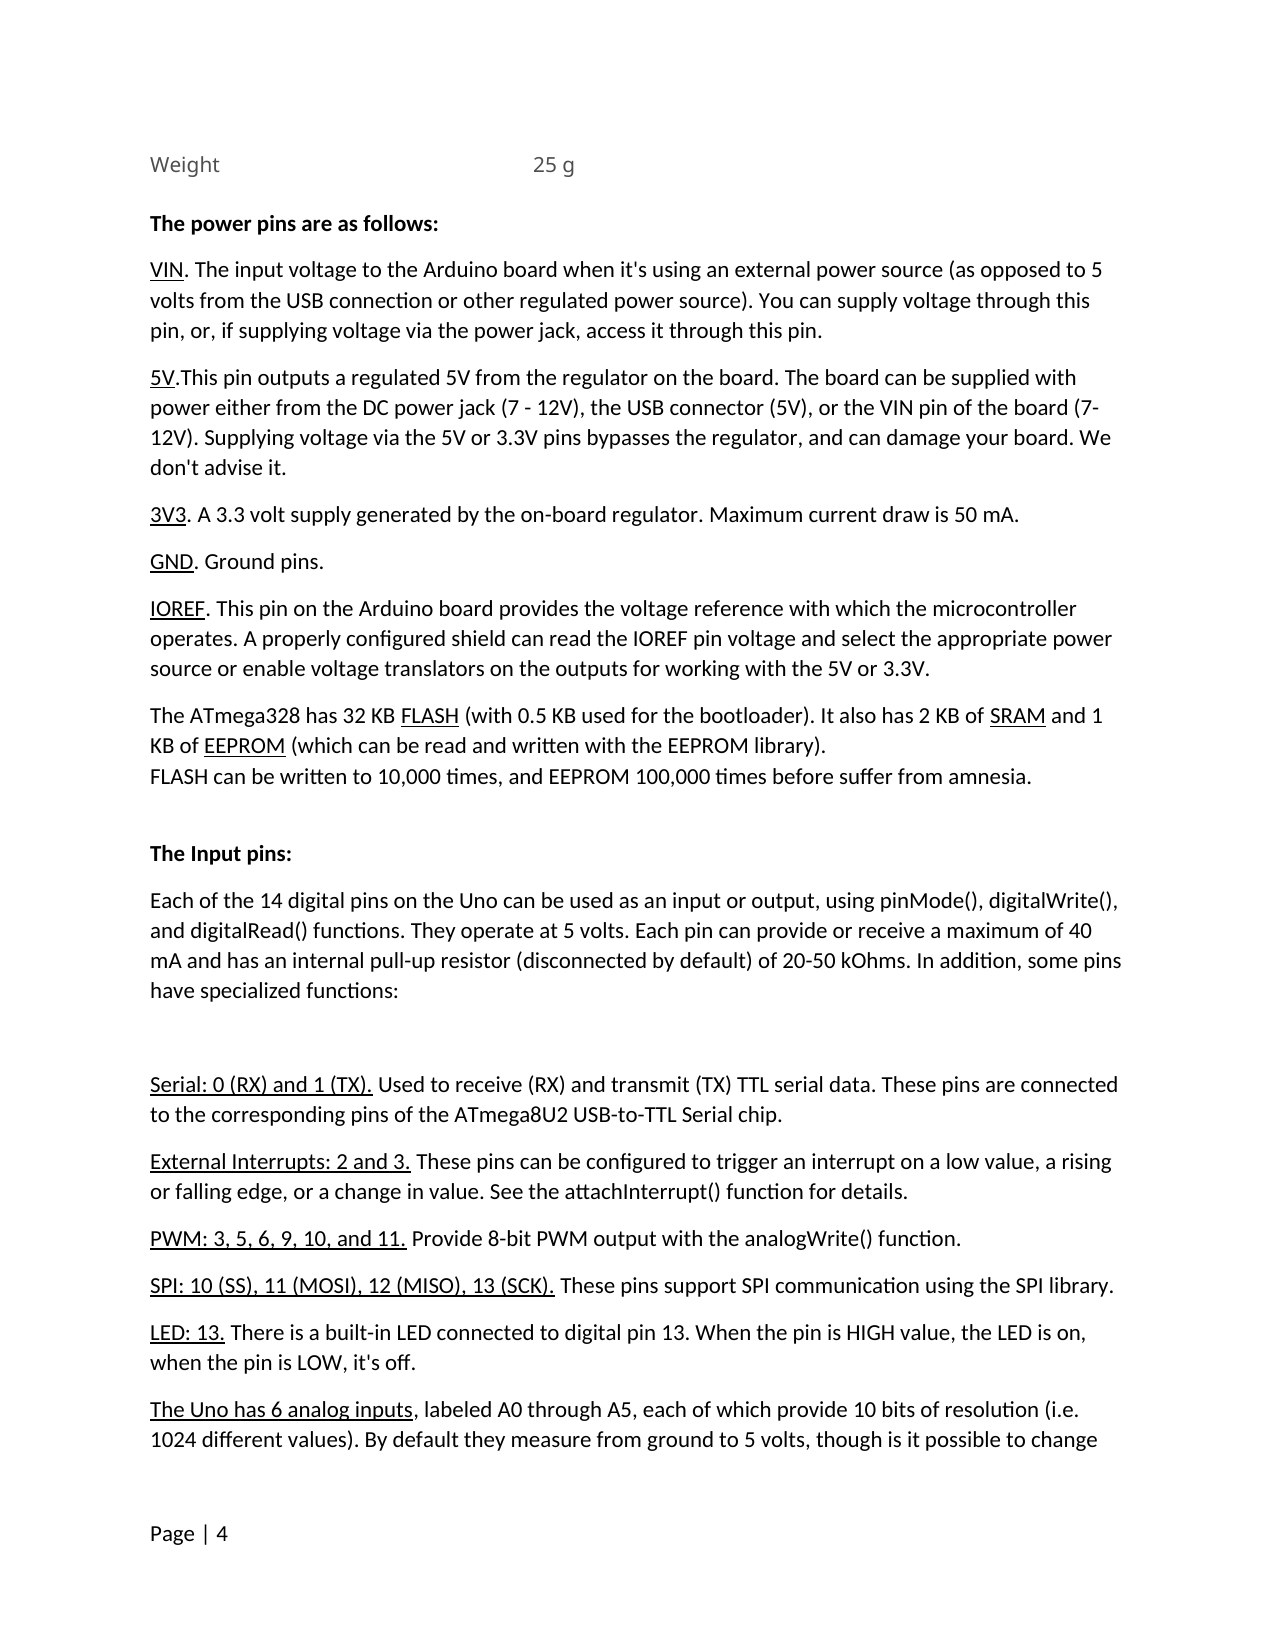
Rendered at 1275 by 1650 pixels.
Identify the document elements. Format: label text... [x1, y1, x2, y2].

text Serial: 0 (RX) and 1 (TX). Used to receive (RX) and transmit (TX) TTL serial data. These pins are connected to the corresponding pins of the ATmega8U2 USB-to-TTL Serial chip. [150, 1070, 1125, 1128]
text SPI: 10 (SS), 11 (MOSI), 12 (MISO), 13 (SCK). These pins support SPI communication using the SPI library. [150, 1271, 1125, 1299]
text The Input pins: [150, 809, 1125, 867]
text IOREF. This pin on the Arduino board provides the voltage reference with which the microcontroller operates. A properly configured shield can read the IOREF pin voltage and select the appropriate power source or enable voltage translators on the outputs for working with the 5V or 3.3V. [150, 594, 1125, 682]
table_cell 25 g [502, 150, 1125, 178]
text Each of the 14 digital pins on the Uno can be used as an input or output, using pinMode(), digitalWrite(), and digitalRead() functions. They operate at 5 volts. Each pin can provide or receive a maximum of 40 mA and has an internal pull-up resistor (disconnected by default) of 20-50 kOhms. In addition, some pins have specialized functions: [150, 886, 1125, 1004]
text The ATmega328 has 32 KB FLASH (with 0.5 KB used for the bootloader). It also has 2 KB of SRAM and 1 KB of EEPROM (which can be read and written with the EEPROM library). FLASH can be written to 10,000 times, and EEPROM 100,000 times before suffer from amnesia. [150, 701, 1125, 790]
text VIN. The input voltage to the Arduino board when it's using an external power source (as opposed to 5 volts from the USB connection or other regulated power source). You can supply voltage through this pin, or, if supplying voltage via the power jack, access it through this pin. [150, 256, 1125, 344]
text LED: 13. There is a built-in LED connected to digital pin 13. When the pin is HIGH value, the LED is on, when the pin is LOW, it's off. [150, 1318, 1125, 1376]
text 3V3. A 3.3 volt supply generated by the on-board regulator. Maximum current draw is 50 mA. [150, 500, 1125, 528]
text GND. Ground pins. [150, 547, 1125, 575]
table_cell Weight [150, 150, 502, 178]
text External Interrupts: 2 and 3. These pins can be configured to trigger an interrupt on a low value, a rising or falling edge, or a change in value. See the attachInterrupt() function for details. [150, 1147, 1125, 1205]
text The power pins are as follows: [150, 178, 1125, 237]
text PWM: 3, 5, 6, 9, 10, and 11. Provide 8-bit PWM output with the analogWrite() function. [150, 1224, 1125, 1252]
text 5V.This pin outputs a regulated 5V from the regulator on the board. The board can be supplied with power either from the DC power jack (7 - 12V), the USB connector (5V), or the VIN pin of the board (7-12V). Supplying voltage via the 5V or 3.3V pins bypasses the regulator, and can damage your board. We don't advise it. [150, 363, 1125, 481]
